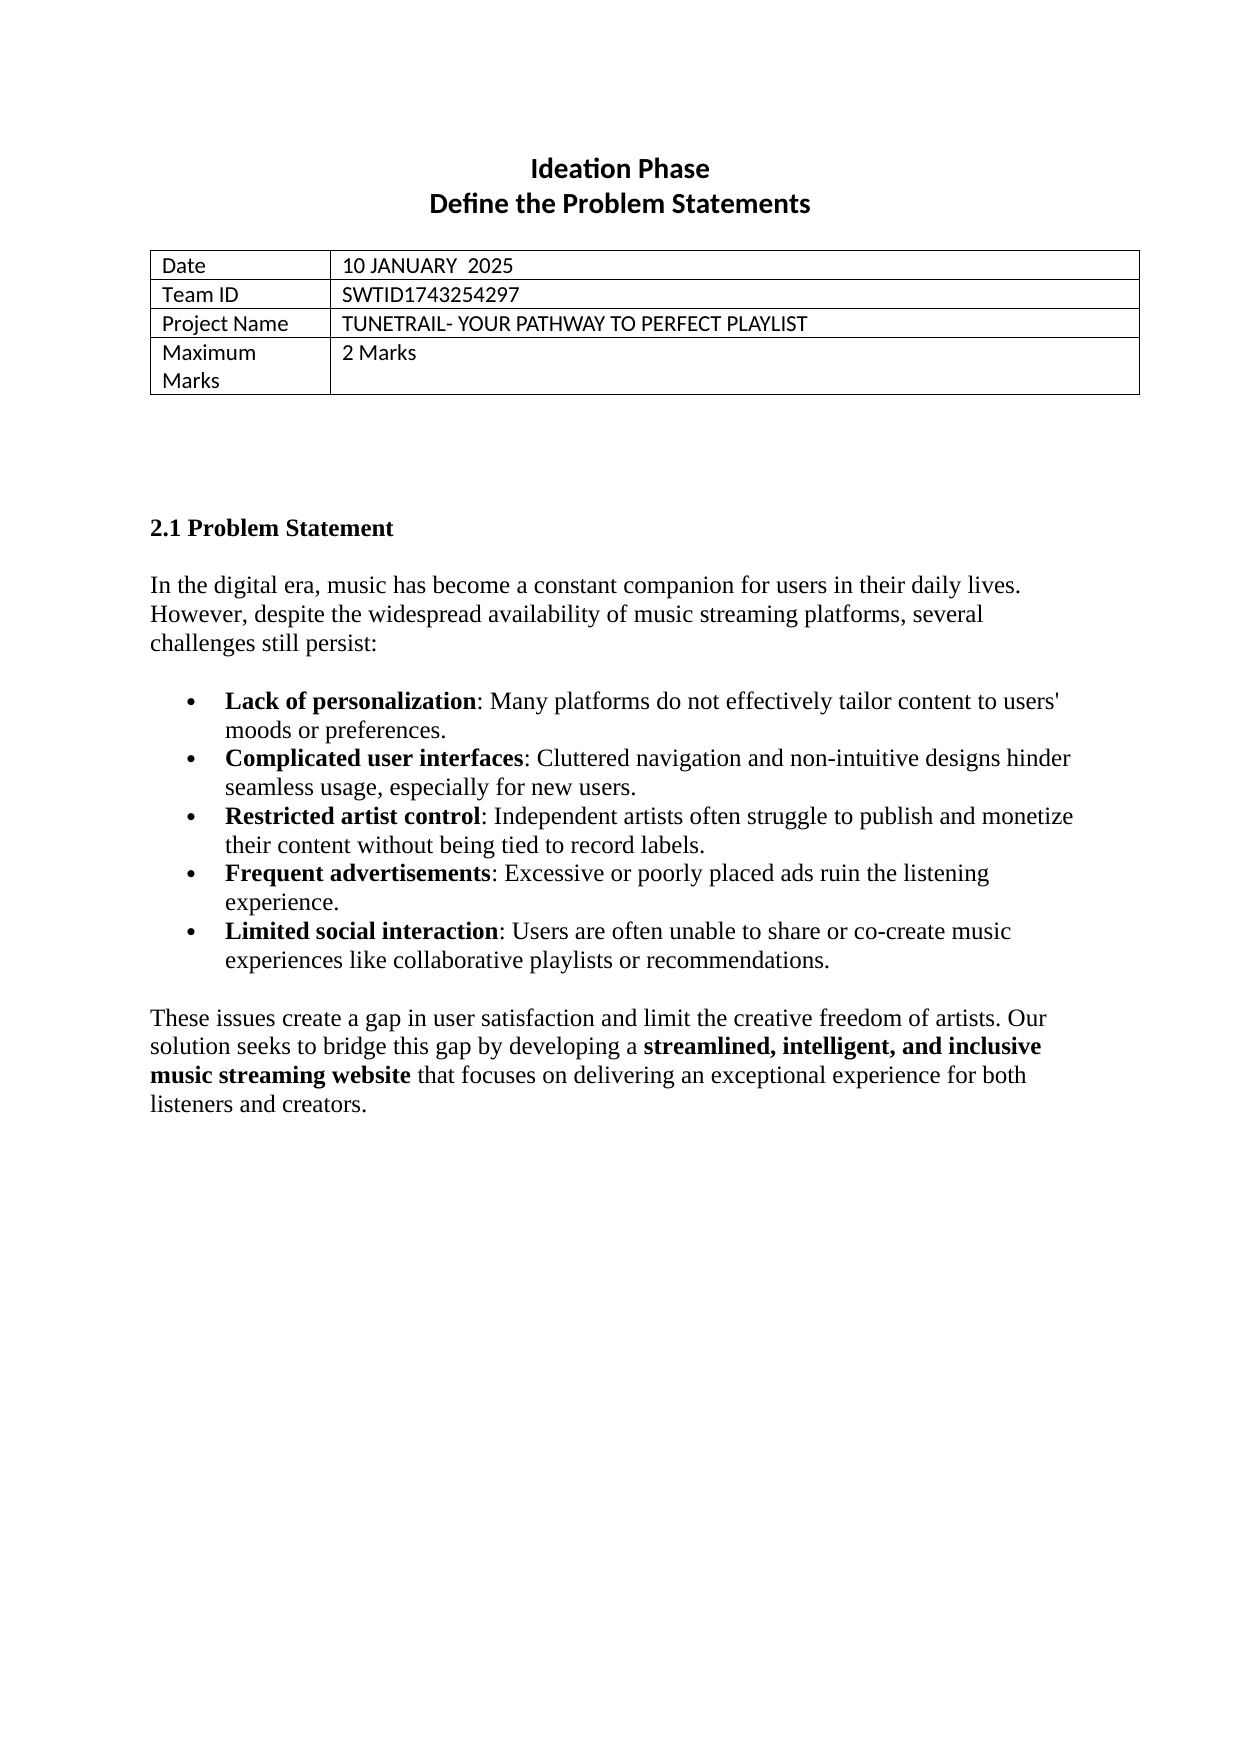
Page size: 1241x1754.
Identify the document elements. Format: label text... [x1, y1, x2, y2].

table_cell Project Name [151, 309, 330, 337]
text Ideation Phase [150, 150, 1090, 186]
text These issues create a gap in user satisfaction and limit the creative freedom of artists. Our solution seeks to bridge this gap by developing a streamlined, intelligent, and inclusive music streaming website that focuses on delivering an exceptional experience for both listeners and creators. [150, 1003, 1090, 1118]
list Lack of personalization: Many platforms do not effectively tailor content to users' moods or preferences. [187, 686, 1090, 743]
table_header Date [151, 251, 330, 279]
text In the digital era, music has become a constant companion for users in their daily lives. However, despite the widespread availability of music streaming platforms, several challenges still persist: [150, 571, 1090, 657]
table_header 10 JANUARY 2025 [331, 251, 1139, 279]
table_cell TUNETRAIL- YOUR PATHWAY TO PERFECT PLAYLIST [331, 309, 1139, 337]
list Complicated user interfaces: Cluttered navigation and non-intuitive designs hinder seamless usage, especially for new users. [187, 743, 1090, 801]
table_cell 2 Marks [331, 338, 1139, 394]
list Frequent advertisements: Excessive or poorly placed ads ruin the listening experience. [187, 858, 1090, 916]
text Define the Problem Statements [150, 186, 1090, 221]
list Restricted artist control: Independent artists often struggle to publish and monetize their content without being tied to record labels. [187, 801, 1090, 858]
list Limited social interaction: Users are often unable to share or co-create music experiences like collaborative playlists or recommendations. [187, 916, 1090, 973]
table_cell Maximum Marks [151, 338, 330, 394]
table_cell SWTID1743254297 [331, 280, 1139, 308]
table_cell Team ID [151, 280, 330, 308]
text 2.1 Problem Statement [150, 513, 1090, 541]
